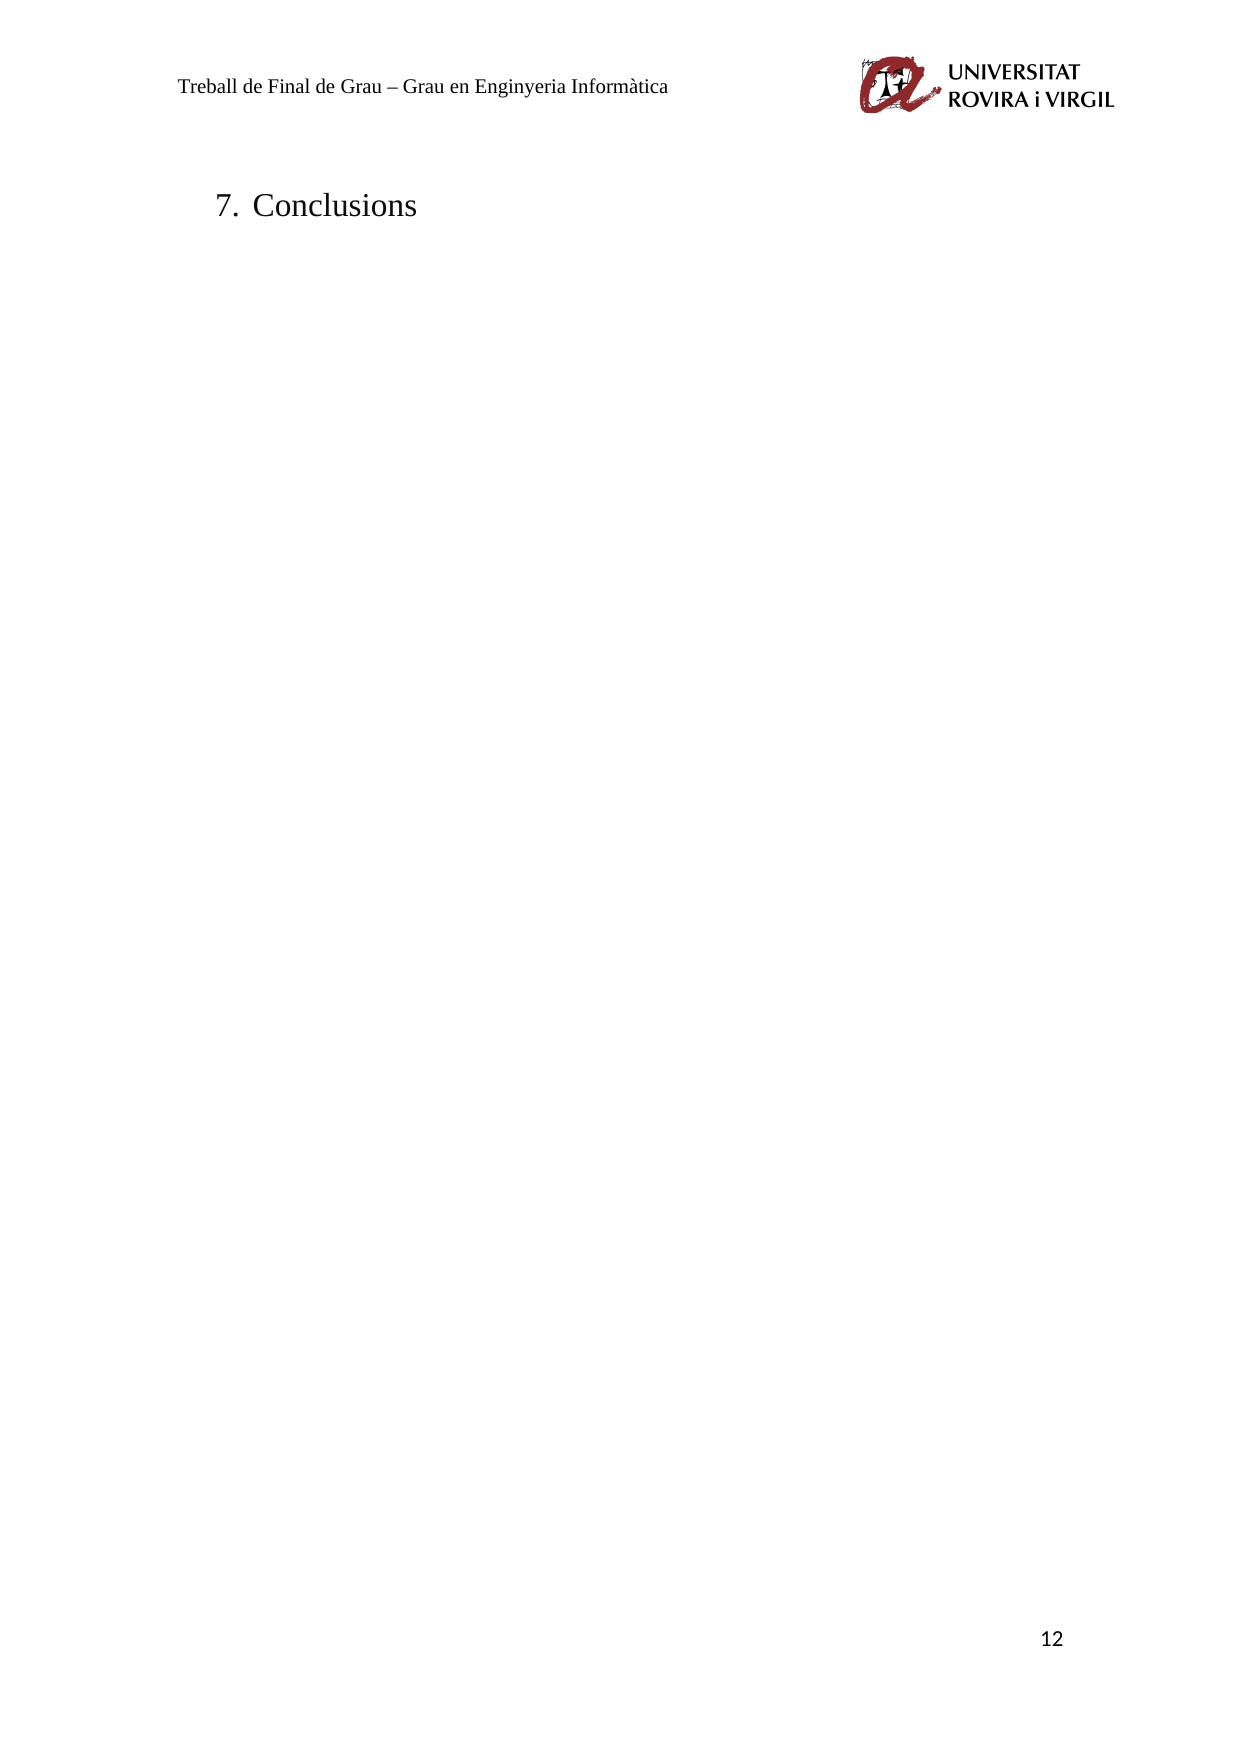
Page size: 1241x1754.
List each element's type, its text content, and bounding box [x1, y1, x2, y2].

picture [859, 56, 1116, 113]
text Conclusions [215, 185, 1063, 223]
